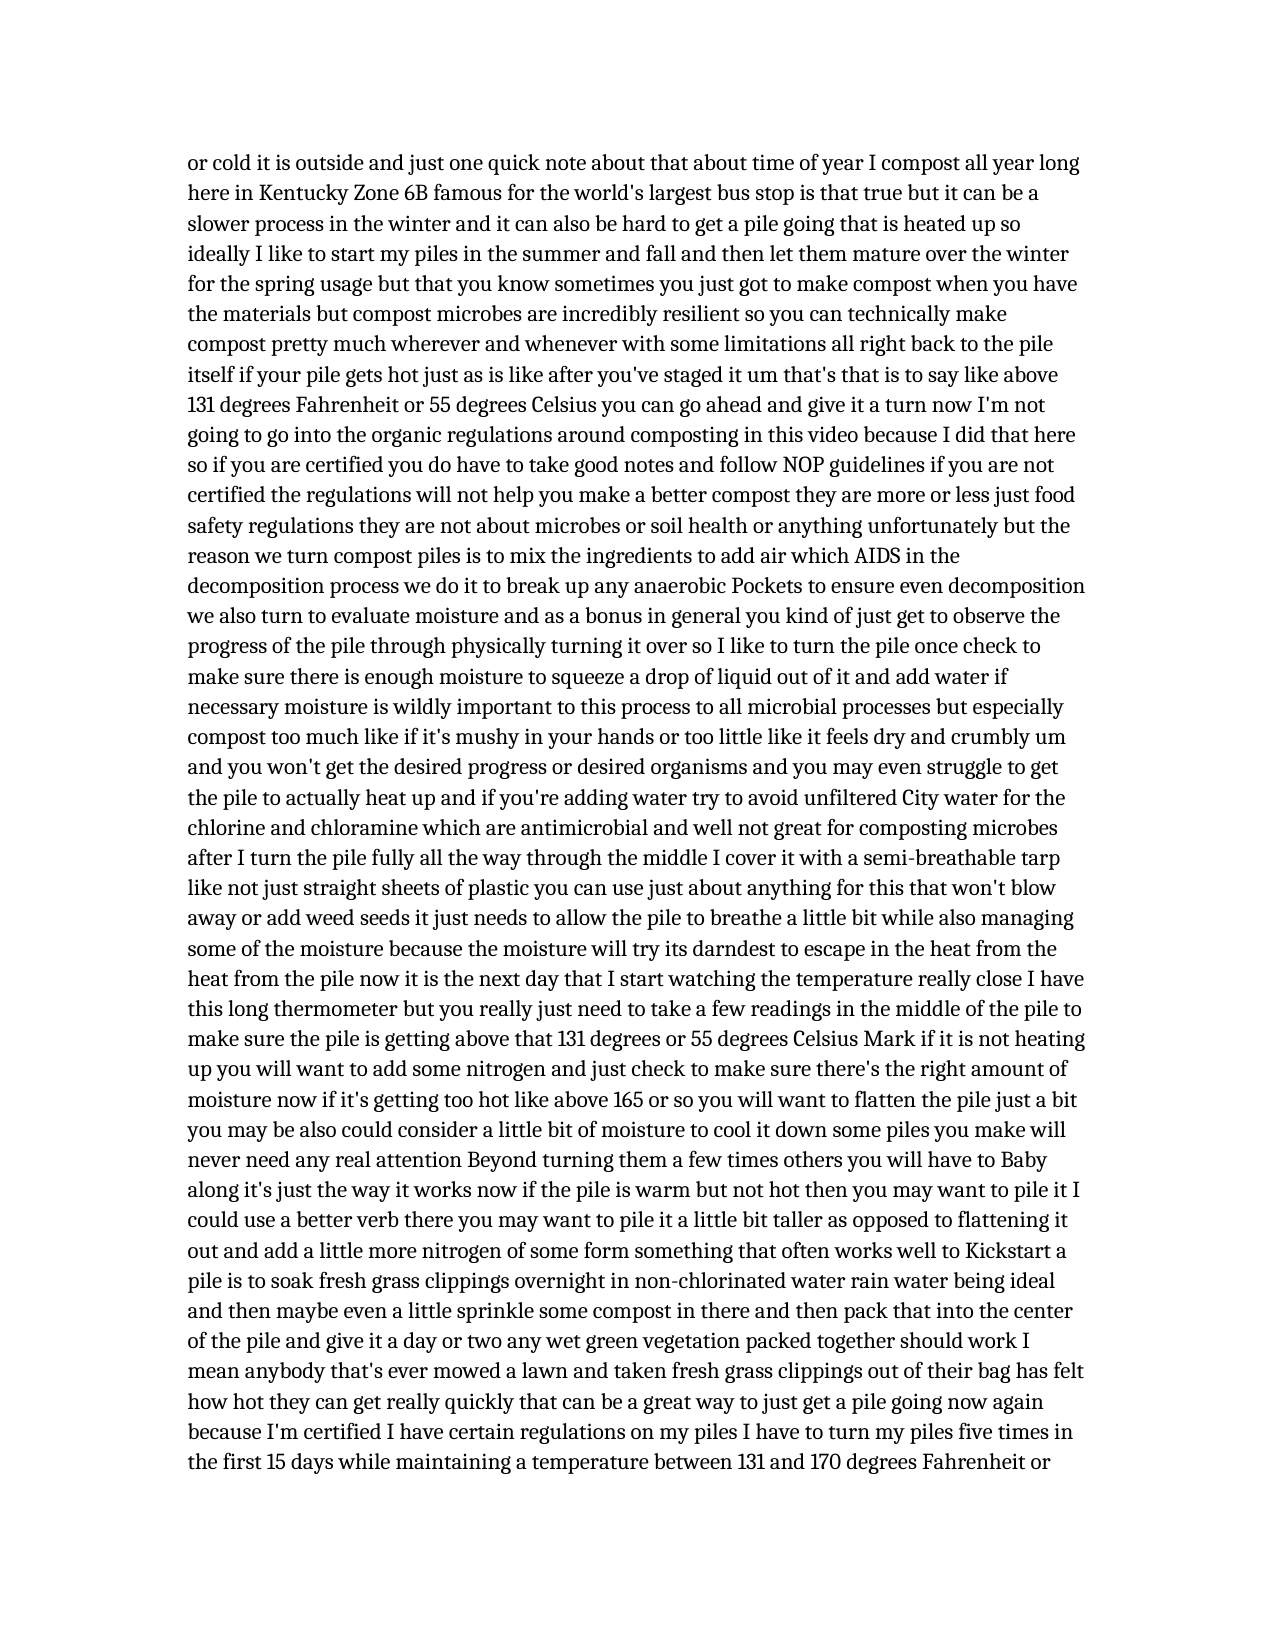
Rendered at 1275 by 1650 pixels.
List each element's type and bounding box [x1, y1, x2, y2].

text [187, 150, 1087, 1475]
